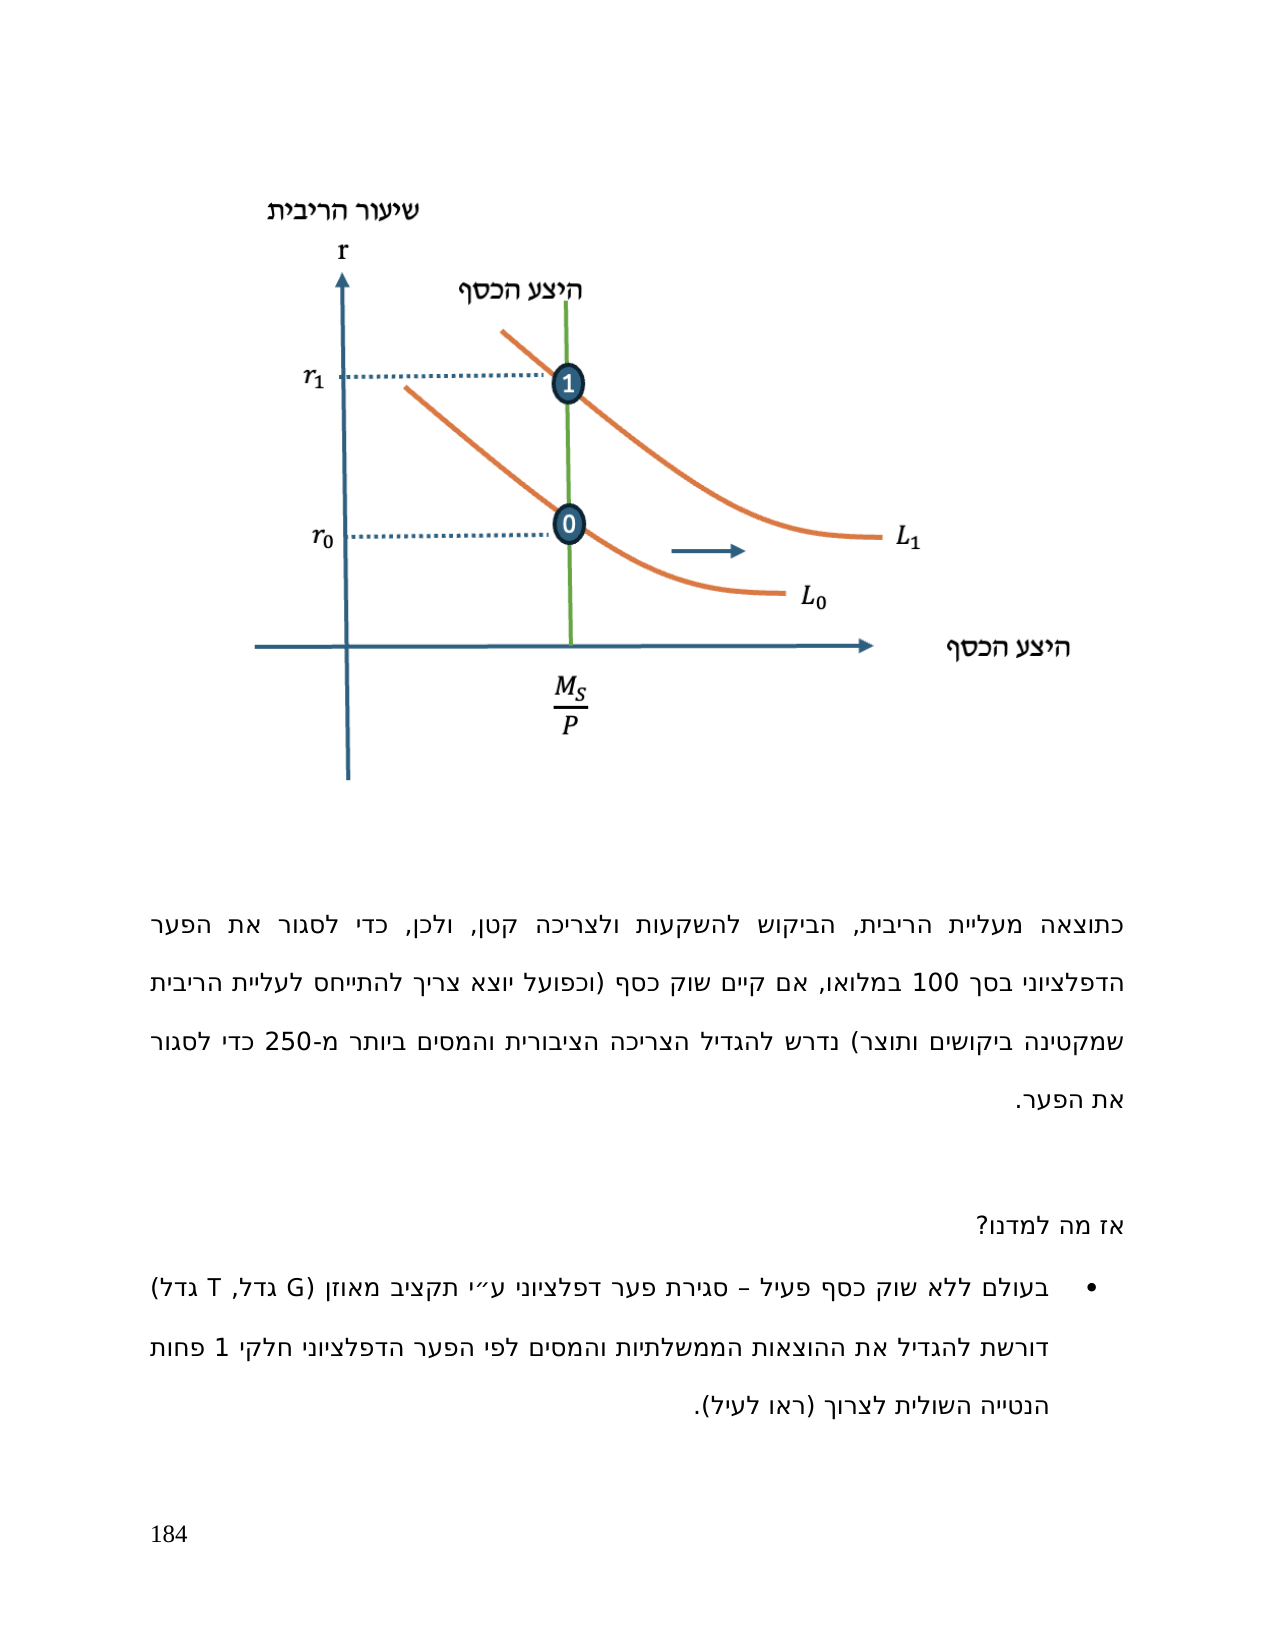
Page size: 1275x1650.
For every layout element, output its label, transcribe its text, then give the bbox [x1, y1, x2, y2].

text אז מה למדנו? [150, 1211, 1125, 1241]
list בעולם ללא שוק כסף פעיל – סגירת פער דפלציוני ע״י תקציב מאוזן (G גדל, T גדל) דורשת להגדיל את ההוצאות הממשלתיות והמסים לפי הפער הדפלציוני חלקי 1 פחות הנטייה השולית לצרוך (ראו לעיל). [150, 1270, 1087, 1421]
text כתוצאה מעליית הריבית, הביקוש להשקעות ולצריכה קטן, ולכן, כדי לסגור את הפער הדפלציוני בסך 100 במלואו, אם קיים שוק כסף (וכפועל יוצא צריך להתייחס לעליית הריבית שמקטינה ביקושים ותוצר) נדרש להגדיל הצריכה הציבורית והמסים ביותר מ-250 כדי לסגור את הפער. [150, 910, 1125, 1114]
picture [150, 150, 1125, 882]
